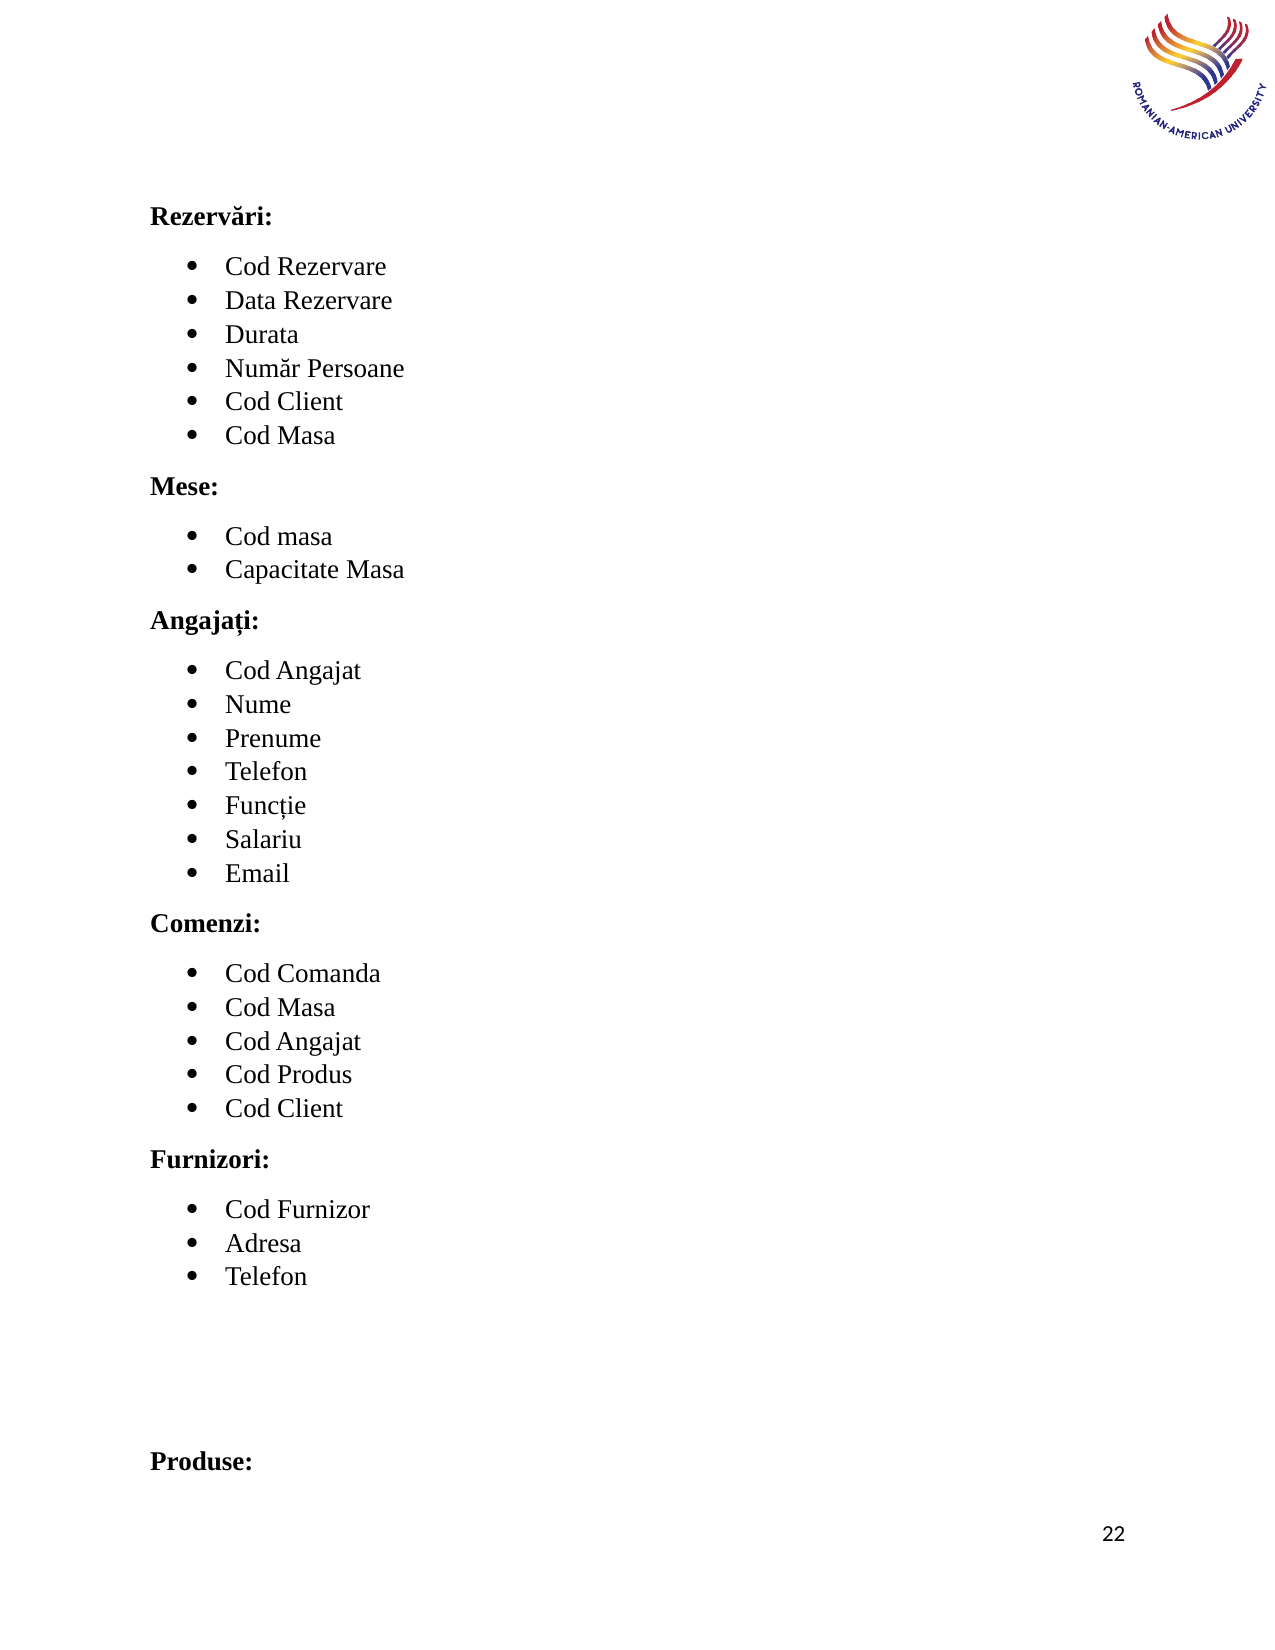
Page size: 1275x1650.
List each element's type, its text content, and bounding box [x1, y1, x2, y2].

text Rezervări: [150, 200, 1125, 231]
list Durata [187, 318, 1125, 349]
list Cod Masa [187, 419, 1125, 450]
list Număr Persoane [187, 352, 1125, 383]
list Cod Angajat [187, 654, 1125, 685]
list Data Rezervare [187, 284, 1125, 315]
list Capacitate Masa [187, 553, 1125, 585]
list Cod Client [187, 1092, 1125, 1123]
list Email [187, 857, 1125, 888]
list Nume [187, 688, 1125, 719]
text Furnizori: [150, 1143, 1125, 1174]
list Cod Furnizor [187, 1193, 1125, 1224]
list Funcție [187, 789, 1125, 820]
list Telefon [187, 755, 1125, 787]
list Cod Angajat [187, 1025, 1125, 1056]
text Comenzi: [150, 907, 1125, 938]
text Produse: [150, 1445, 1125, 1476]
list Telefon [187, 1260, 1125, 1292]
text Mese: [150, 469, 1125, 501]
picture [1123, 0, 1275, 152]
list Adresa [187, 1227, 1125, 1258]
list Cod Client [187, 385, 1125, 417]
list Cod Masa [187, 991, 1125, 1022]
list Cod Comanda [187, 957, 1125, 988]
text Angajați: [150, 604, 1125, 635]
list Prenume [187, 722, 1125, 753]
list Cod Rezervare [187, 250, 1125, 282]
list Cod masa [187, 520, 1125, 551]
list Cod Produs [187, 1058, 1125, 1090]
list Salariu [187, 823, 1125, 854]
